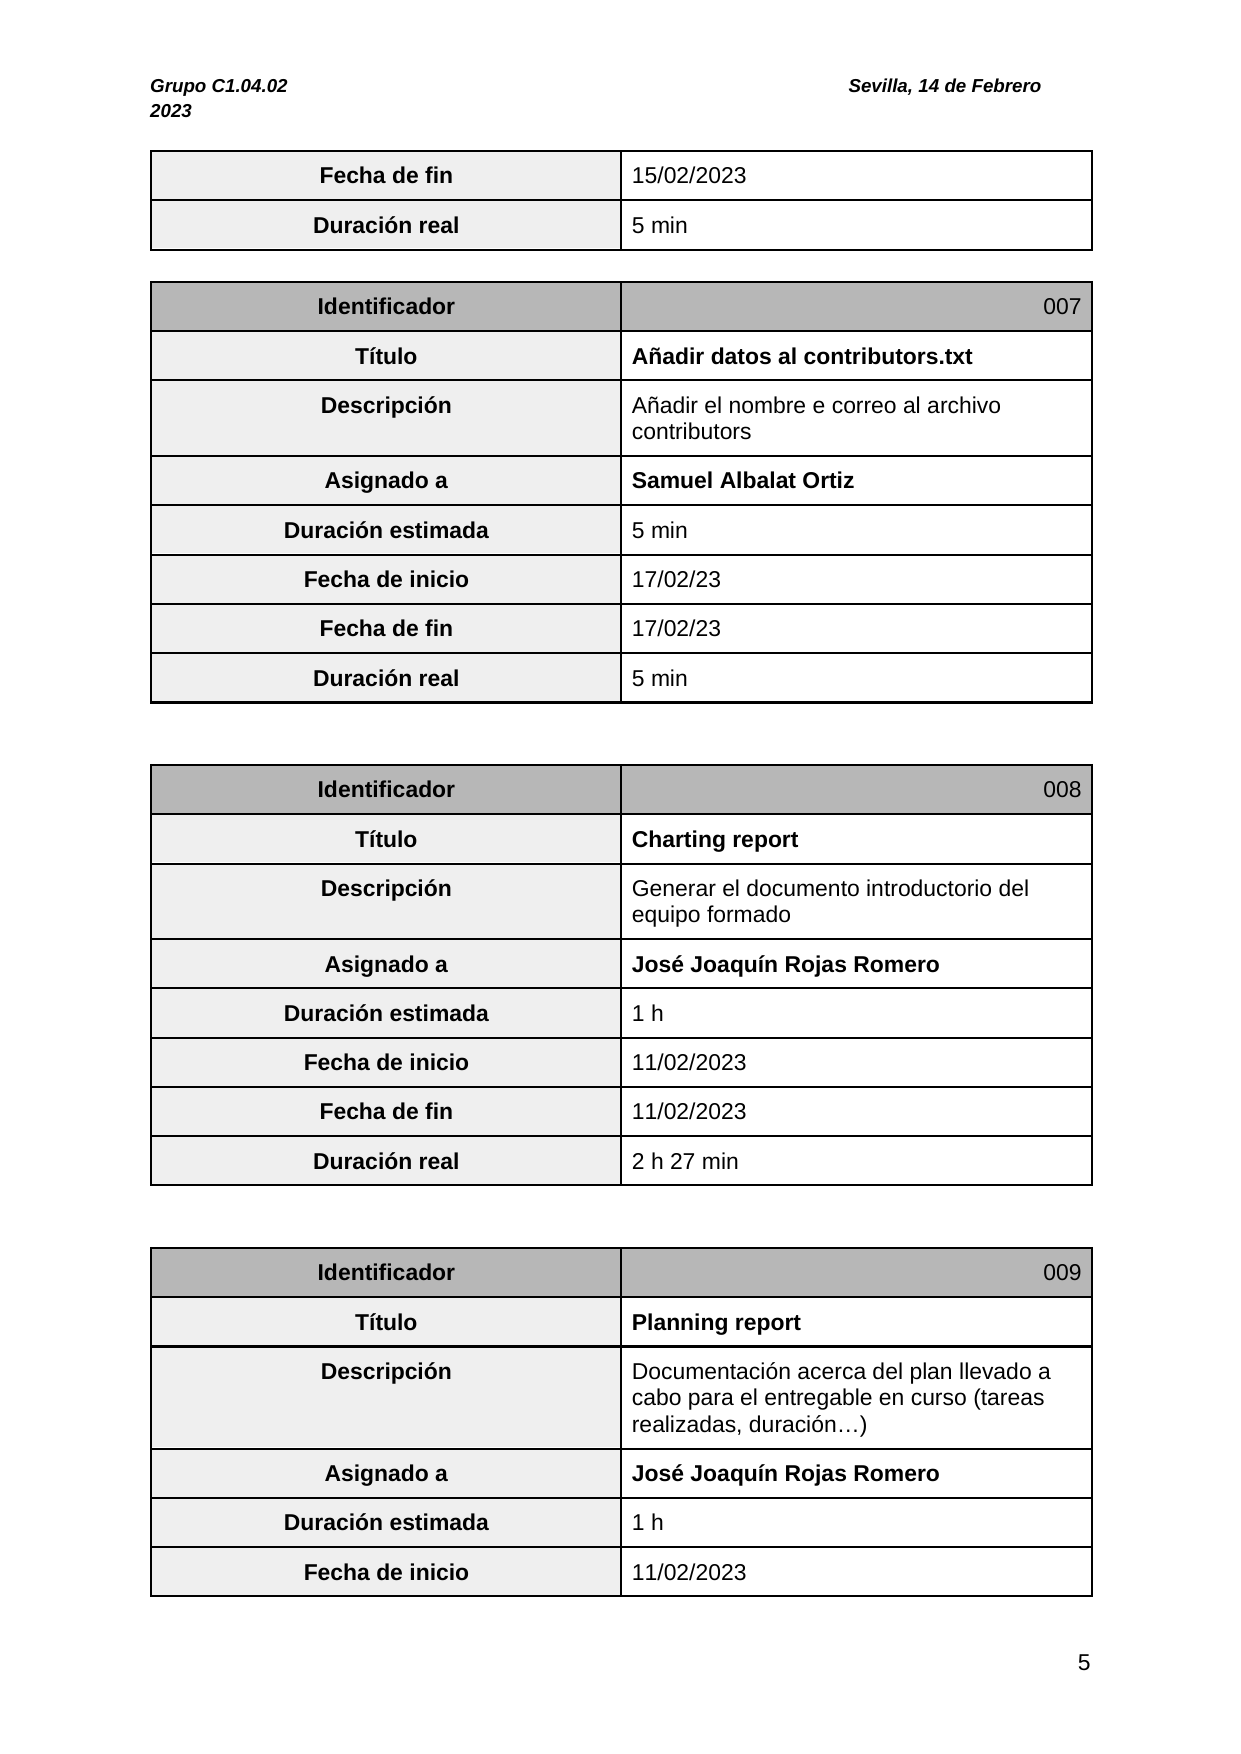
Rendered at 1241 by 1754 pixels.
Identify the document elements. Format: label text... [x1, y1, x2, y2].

table_cell José Joaquín Rojas Romero [622, 940, 1091, 987]
table_cell Añadir datos al contributors.txt [622, 332, 1091, 379]
table_cell Duración real [152, 654, 620, 701]
table_cell 5 min [622, 506, 1091, 553]
table_cell 15/02/2023 [622, 152, 1091, 199]
table_cell Planning report [622, 1298, 1091, 1345]
table_cell Duración real [152, 201, 620, 248]
table_cell 11/02/2023 [622, 1039, 1091, 1086]
table_header Identificador [152, 766, 620, 813]
table_cell Título [152, 1298, 620, 1345]
table_cell Generar el documento introductorio del equipo formado [622, 865, 1091, 938]
table_cell Charting report [622, 815, 1091, 862]
table_cell Descripción [152, 381, 620, 455]
table_cell Duración estimada [152, 1499, 620, 1546]
table_cell Fecha de inicio [152, 1039, 620, 1086]
table_cell 1 h [622, 989, 1091, 1037]
table_cell Fecha de fin [152, 152, 620, 199]
table_cell Fecha de fin [152, 1088, 620, 1135]
table_cell Descripción [152, 865, 620, 938]
table_header Identificador [152, 283, 620, 330]
table_cell 17/02/23 [622, 556, 1091, 603]
table_cell 17/02/23 [622, 605, 1091, 652]
table_cell Asignado a [152, 1450, 620, 1497]
table_cell Samuel Albalat Ortiz [622, 457, 1091, 504]
table_cell 5 min [622, 654, 1091, 701]
table_header 007 [622, 283, 1091, 330]
table_cell 1 h [622, 1499, 1091, 1546]
table_cell 5 min [622, 201, 1091, 248]
table_cell José Joaquín Rojas Romero [622, 1450, 1091, 1497]
table_cell Duración estimada [152, 989, 620, 1037]
table_cell Fecha de inicio [152, 1548, 620, 1595]
table_cell 11/02/2023 [622, 1088, 1091, 1135]
table_cell Fecha de inicio [152, 556, 620, 603]
table_header Identificador [152, 1249, 620, 1296]
table_header 008 [622, 766, 1091, 813]
table_cell Fecha de fin [152, 605, 620, 652]
table_cell Documentación acerca del plan llevado a cabo para el entregable en curso (tareas realizadas, duración…) [622, 1348, 1091, 1447]
table_cell 11/02/2023 [622, 1548, 1091, 1595]
table_cell Descripción [152, 1348, 620, 1447]
table_cell Duración real [152, 1137, 620, 1184]
table_cell 2 h 27 min [622, 1137, 1091, 1184]
table_cell Título [152, 815, 620, 862]
table_cell Título [152, 332, 620, 379]
table_cell Asignado a [152, 457, 620, 504]
table_cell Duración estimada [152, 506, 620, 553]
table_cell Asignado a [152, 940, 620, 987]
table_header 009 [622, 1249, 1091, 1296]
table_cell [622, 381, 1091, 455]
